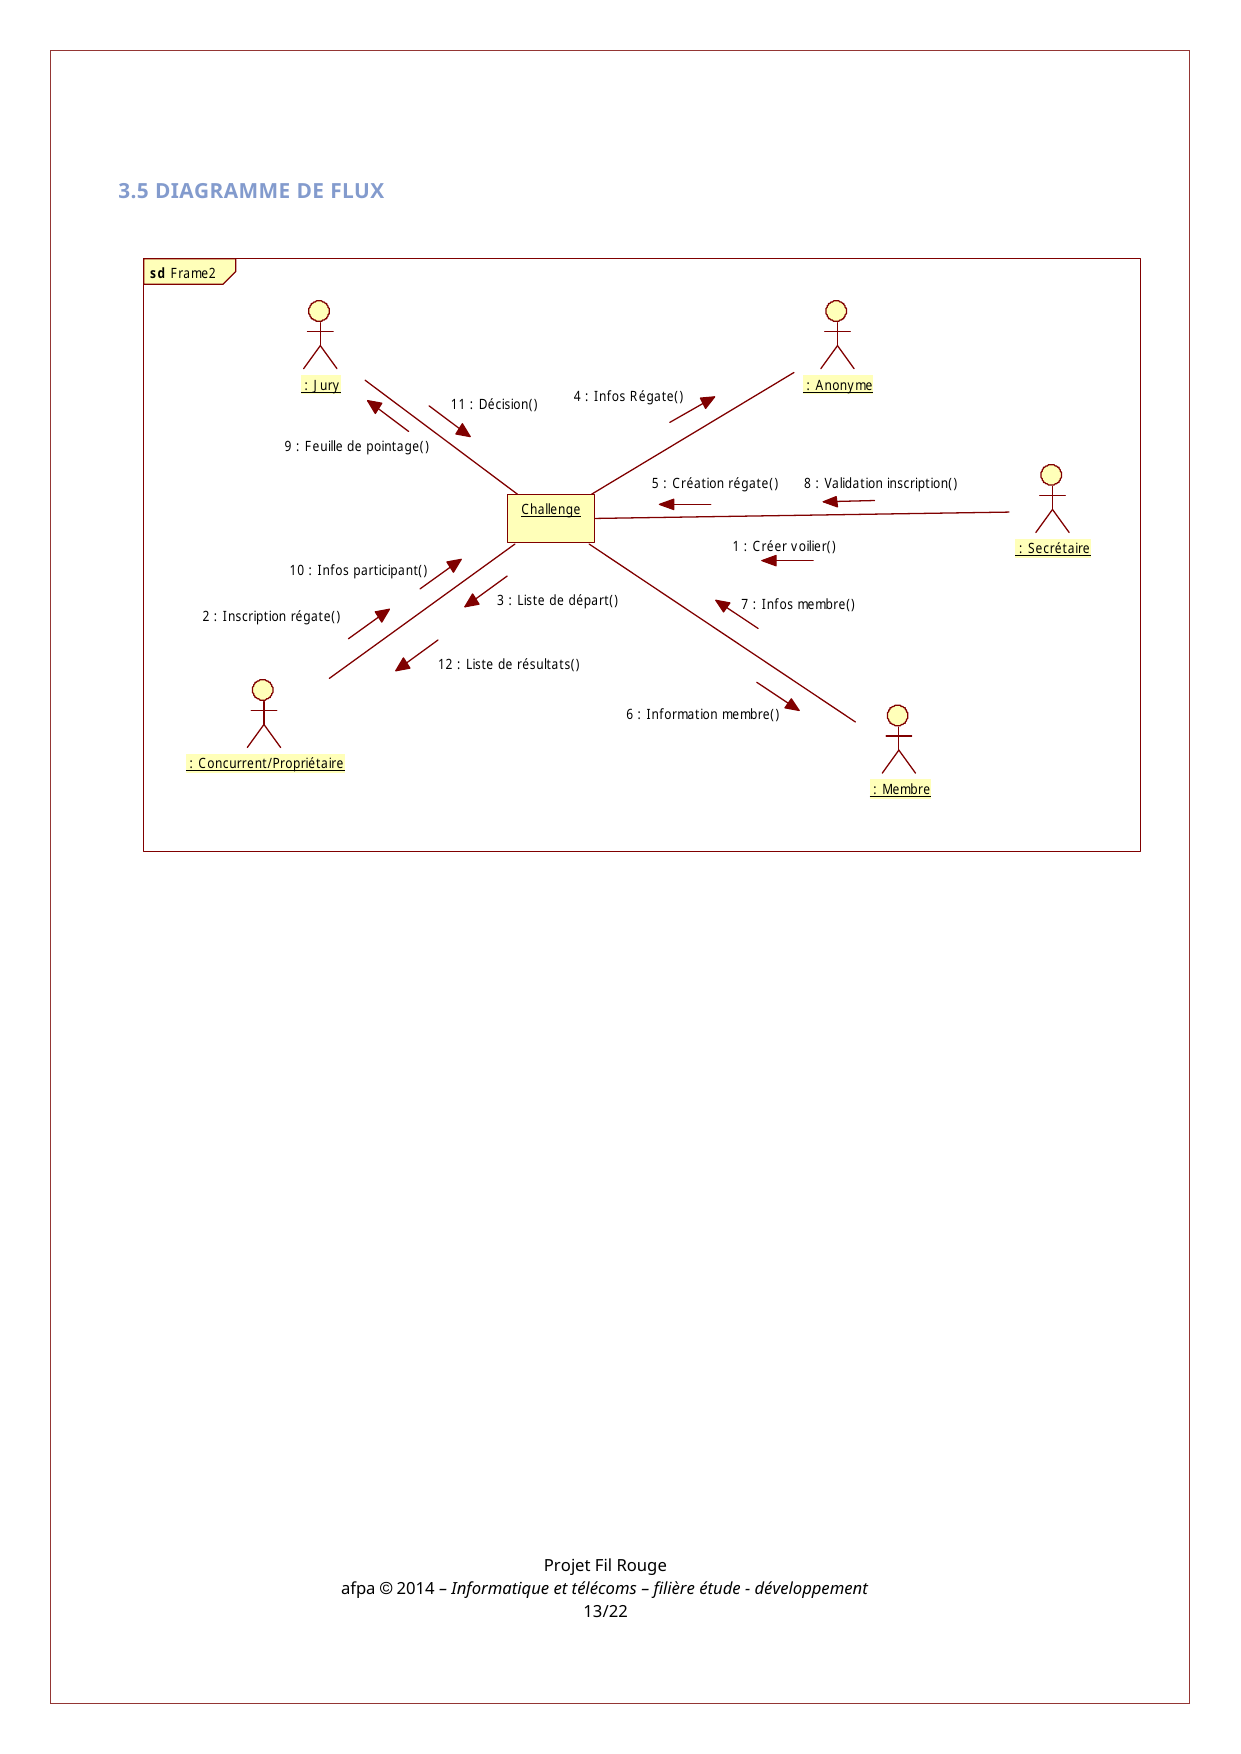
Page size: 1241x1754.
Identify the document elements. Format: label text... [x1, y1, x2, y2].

subtitle 3.5 Diagramme de flux [118, 176, 1093, 204]
